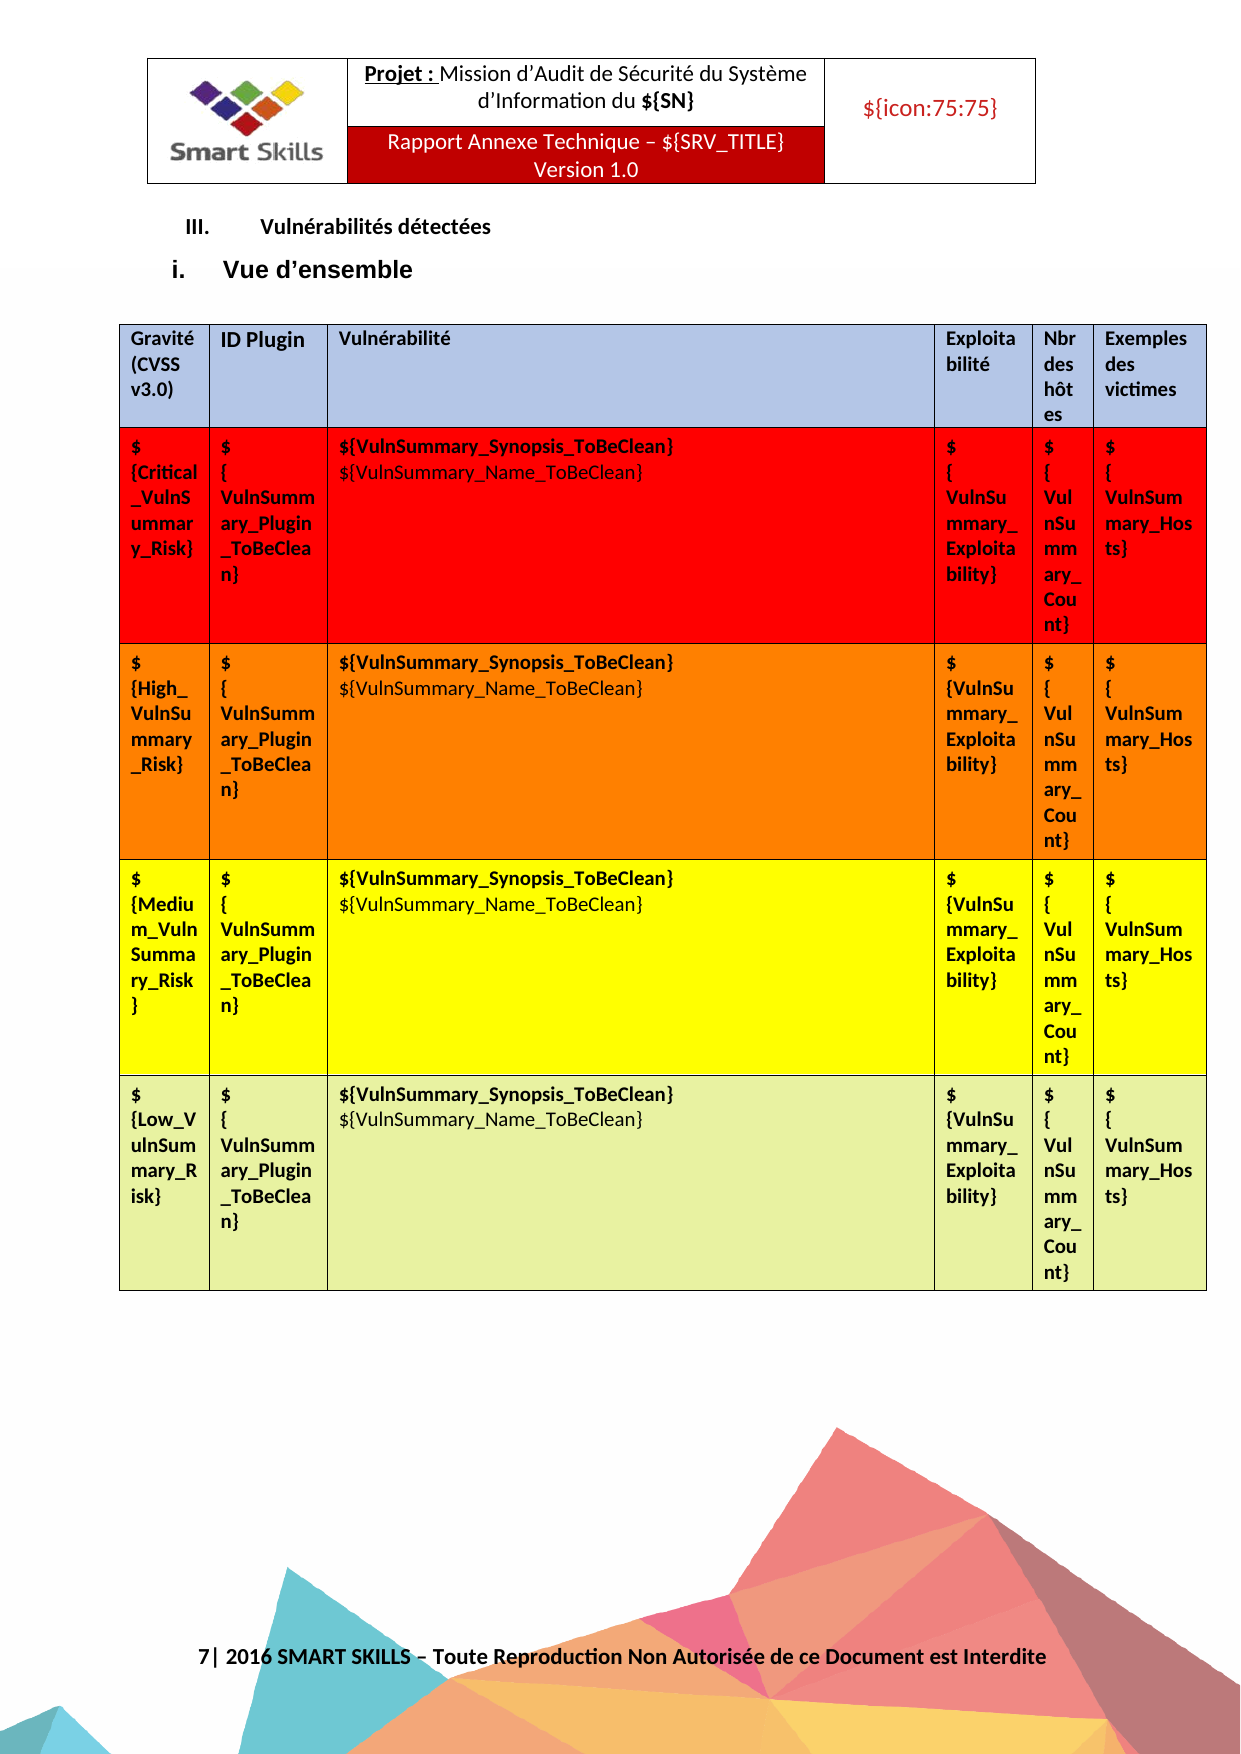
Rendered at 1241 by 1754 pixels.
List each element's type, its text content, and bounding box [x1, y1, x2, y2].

picture [0, 268, 1241, 1754]
table_cell ${VulnSummary_Exploitability} [935, 428, 1032, 643]
subtitle Vue d’ensemble [185, 255, 1092, 284]
table_cell ${VulnSummary_Exploitability} [935, 1076, 1032, 1290]
table_cell ${VulnSummary_Synopsis_ToBeClean} ${VulnSummary_Name_ToBeClean} [328, 1076, 934, 1290]
table_cell ${VulnSummary_Plugin_ToBeClean} [210, 644, 327, 859]
table_cell ${VulnSummary_Exploitability} [935, 644, 1032, 859]
table_cell ${VulnSummary_Count} [1033, 428, 1093, 643]
table_cell ${High_VulnSummary_Risk} [120, 644, 209, 859]
table_cell ${Low_VulnSummary_Risk} [120, 1076, 209, 1290]
table_cell ${VulnSummary_Synopsis_ToBeClean} ${VulnSummary_Name_ToBeClean} [328, 644, 934, 859]
table_cell ${VulnSummary_Synopsis_ToBeClean} ${VulnSummary_Name_ToBeClean} [328, 860, 934, 1074]
table_cell ${VulnSummary_Hosts} [1094, 1076, 1206, 1290]
table_header Exemples des victimes [1094, 325, 1206, 427]
table_header Gravité (CVSS v3.0) [120, 325, 209, 427]
table_cell ${VulnSummary_Plugin_ToBeClean} [210, 428, 327, 643]
table_cell ${VulnSummary_Plugin_ToBeClean} [210, 1076, 327, 1290]
table_header Nbr des hôtes [1033, 325, 1093, 427]
table_cell ${VulnSummary_Hosts} [1094, 428, 1206, 643]
table_cell ${VulnSummary_Exploitability} [935, 860, 1032, 1074]
table_cell ${VulnSummary_Synopsis_ToBeClean} ${VulnSummary_Name_ToBeClean} [328, 428, 934, 643]
table_header ID Plugin [210, 325, 327, 427]
table_cell ${Critical_VulnSummary_Risk} [120, 428, 209, 643]
table_header Exploitabilité [935, 325, 1032, 427]
subtitle Vulnérabilités détectées [185, 212, 1035, 240]
table_cell ${VulnSummary_Count} [1033, 644, 1093, 859]
table_cell ${Medium_VulnSummary_Risk} [120, 860, 209, 1074]
table_header Vulnérabilité [328, 325, 934, 427]
table_cell ${VulnSummary_Count} [1033, 860, 1093, 1074]
table_cell ${VulnSummary_Plugin_ToBeClean} [210, 860, 327, 1074]
table_cell ${VulnSummary_Hosts} [1094, 860, 1206, 1074]
table_cell ${VulnSummary_Count} [1033, 1076, 1093, 1290]
picture [167, 77, 329, 165]
table_cell ${VulnSummary_Hosts} [1094, 644, 1206, 859]
